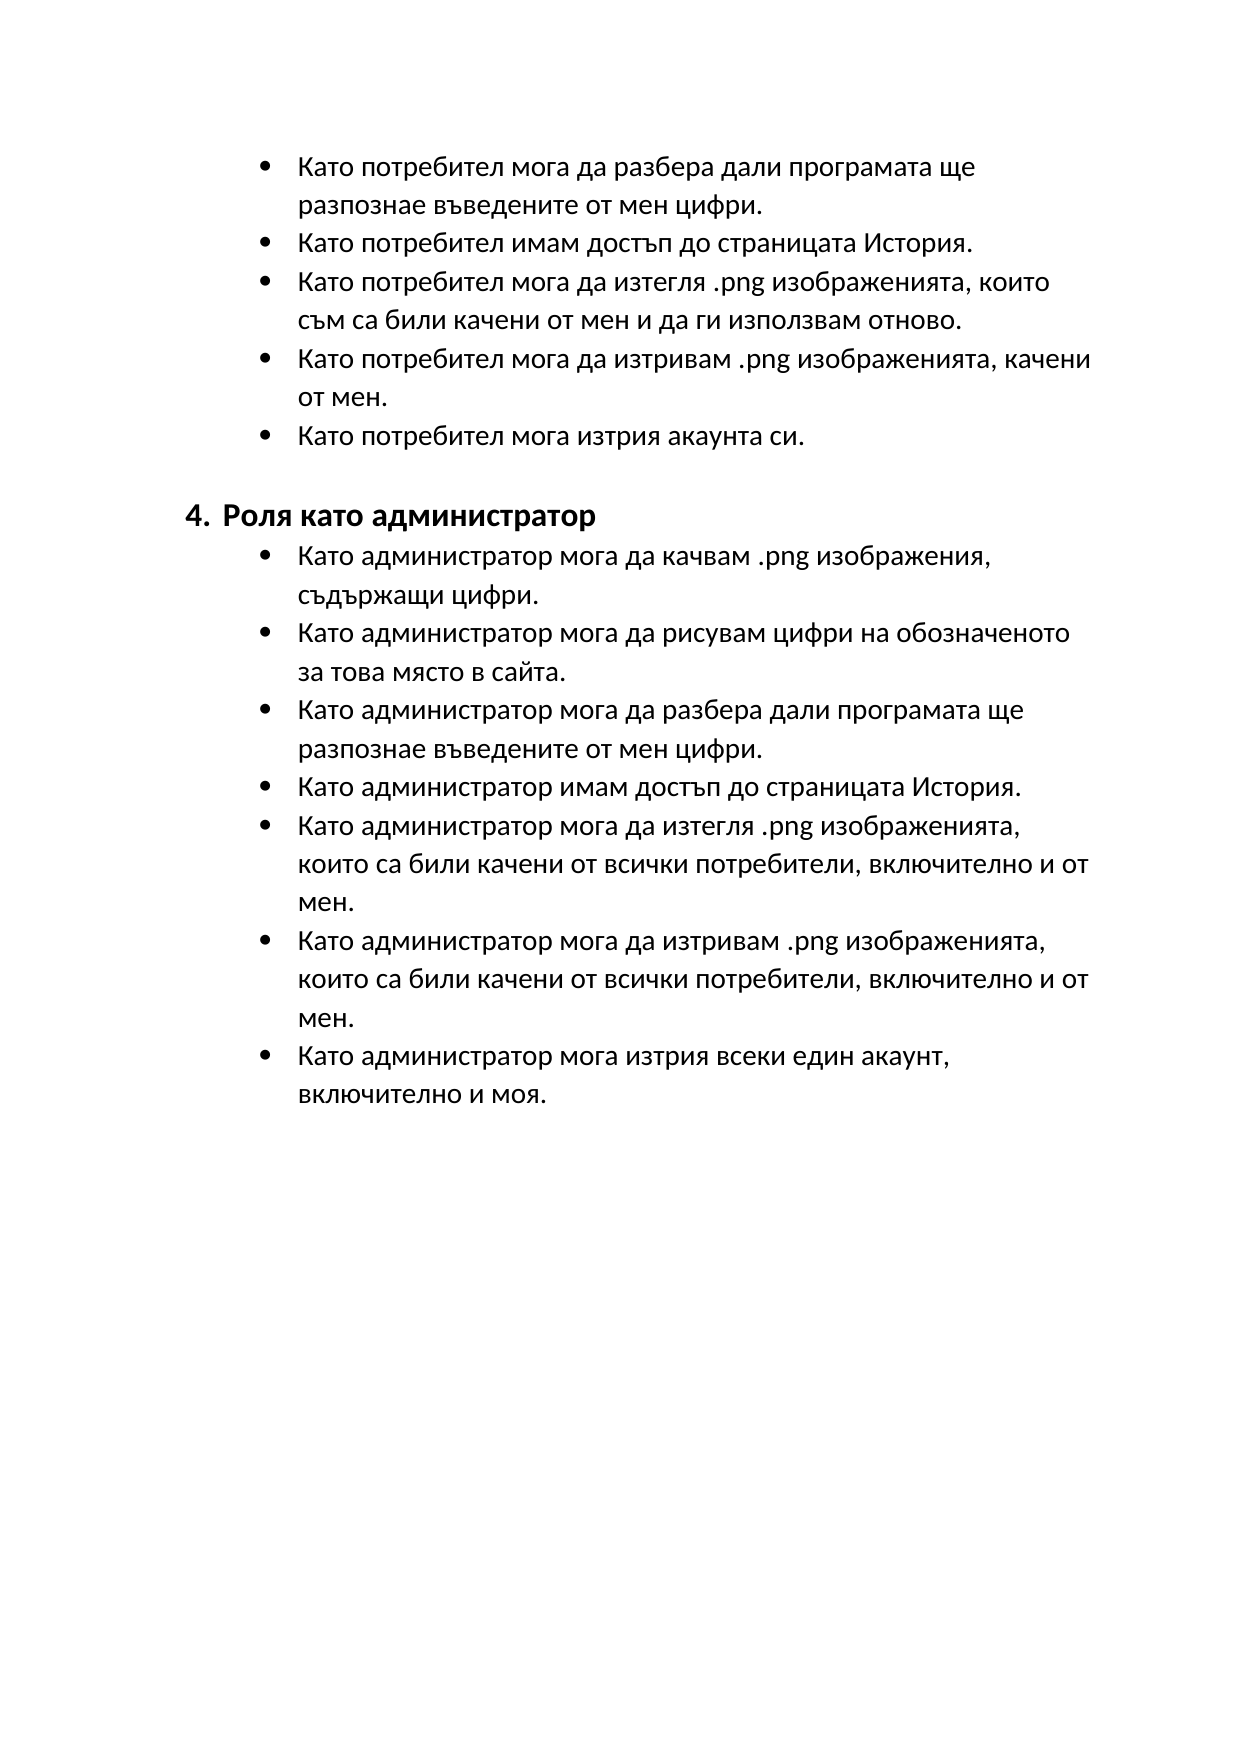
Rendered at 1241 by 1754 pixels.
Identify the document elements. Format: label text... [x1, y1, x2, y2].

list Като потребител имам достъп до страницата История. [260, 224, 1093, 260]
list Като администратор мога да изтегля .png изображенията, които са били качени от всички потребители, включително и от мен. [260, 807, 1093, 919]
list Като потребител мога да изтривам .png изображенията, качени от мен. [260, 340, 1093, 414]
list Като администратор мога да рисувам цифри на обозначеното за това място в сайта. [260, 614, 1093, 688]
list Като администратор мога да изтривам .png изображенията, които са били качени от всички потребители, включително и от мен. [260, 922, 1093, 1034]
list Като администратор мога да качвам .png изображения, съдържащи цифри. [260, 537, 1093, 612]
list Като администратор мога да разбера дали програмата ще разпознае въведените от мен цифри. [260, 691, 1093, 765]
list Като администратор имам достъп до страницата История. [260, 768, 1093, 804]
list Като потребител мога да изтегля .png изображенията, които съм са били качени от мен и да ги използвам отново. [260, 263, 1093, 337]
list Като потребител мога да разбера дали програмата ще разпознае въведените от мен цифри. [260, 148, 1093, 222]
list Роля като администратор [185, 493, 1093, 534]
list Като потребител мога изтрия акаунта си. [260, 417, 1093, 452]
list Като администратор мога изтрия всеки един акаунт, включително и моя. [260, 1037, 1093, 1111]
